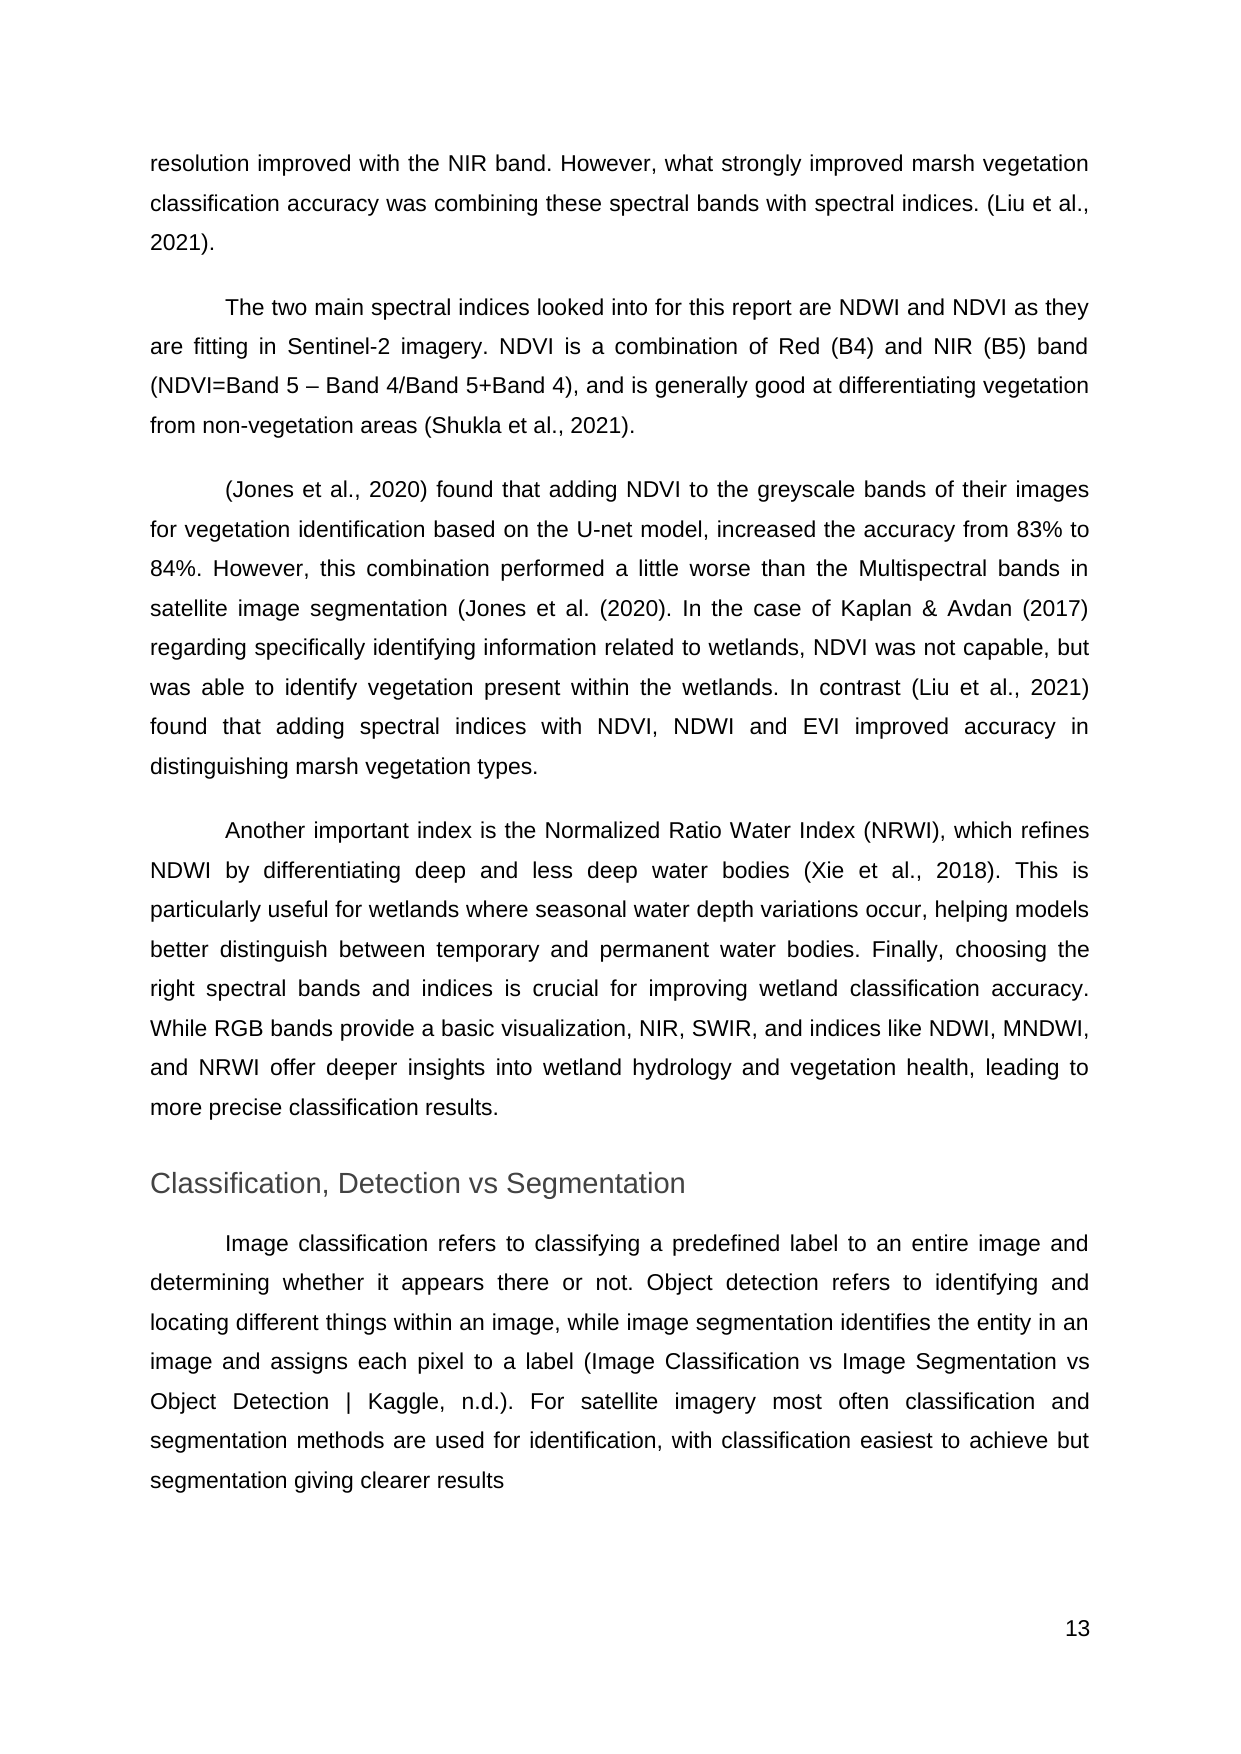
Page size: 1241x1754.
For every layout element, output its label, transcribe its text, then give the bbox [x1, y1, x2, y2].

text Image classification refers to classifying a predefined label to an entire image and determining whether it appears there or not. Object detection refers to identifying and locating different things within an image, while image segmentation identifies the entity in an image and assigns each pixel to a label (Image Classification vs Image Segmentation vs Object Detection | Kaggle, n.d.). For satellite imagery most often classification and segmentation methods are used for identification, with classification easiest to achieve but segmentation giving clearer results [150, 1230, 1090, 1493]
text The two main spectral indices looked into for this report are NDWI and NDVI as they are fitting in Sentinel-2 imagery. NDVI is a combination of Red (B4) and NIR (B5) band (NDVI=Band 5 – Band 4/Band 5+Band 4), and is generally good at differentiating vegetation from non-vegetation areas (Shukla et al., 2021). [150, 293, 1090, 438]
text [150, 150, 1090, 255]
subtitle Classification, Detection vs Segmentation [150, 1166, 1090, 1200]
text (Jones et al., 2020) found that adding NDVI to the greyscale bands of their images for vegetation identification based on the U-net model, increased the accuracy from 83% to 84%. However, this combination performed a little worse than the Multispectral bands in satellite image segmentation (Jones et al. (2020). In the case of Kaplan & Avdan (2017) regarding specifically identifying information related to wetlands, NDVI was not capable, but was able to identify vegetation present within the wetlands. In contrast (Liu et al., 2021) found that adding spectral indices with NDVI, NDWI and EVI improved accuracy in distinguishing marsh vegetation types. [150, 476, 1090, 779]
text Another important index is the Normalized Ratio Water Index (NRWI), which refines NDWI by differentiating deep and less deep water bodies (Xie et al., 2018). This is particularly useful for wetlands where seasonal water depth variations occur, helping models better distinguish between temporary and permanent water bodies. Finally, choosing the right spectral bands and indices is crucial for improving wetland classification accuracy. While RGB bands provide a basic visualization, NIR, SWIR, and indices like NDWI, MNDWI, and NRWI offer deeper insights into wetland hydrology and vegetation health, leading to more precise classification results. [150, 817, 1090, 1120]
